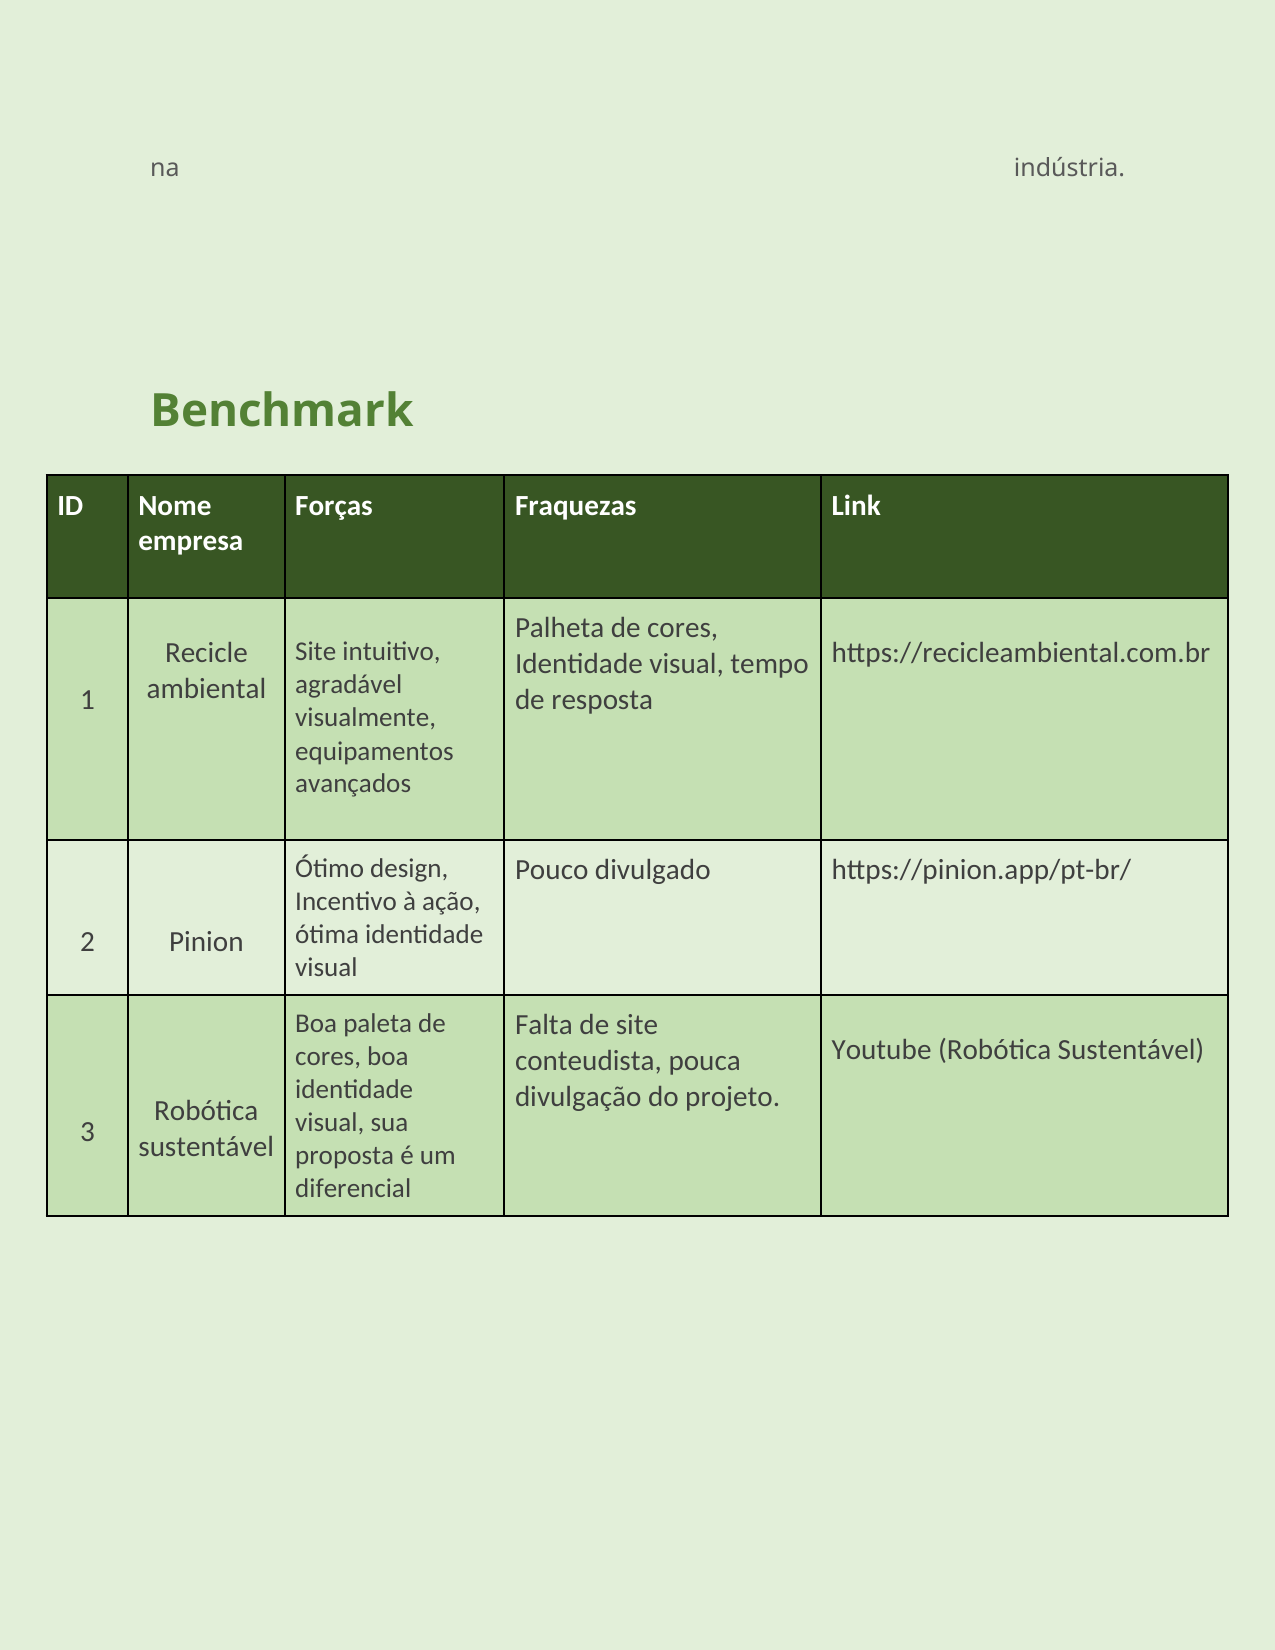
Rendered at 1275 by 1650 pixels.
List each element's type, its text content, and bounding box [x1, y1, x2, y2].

table_cell Boa paleta de cores, boa identidade visual, sua proposta é um diferencial [286, 996, 503, 1215]
table_cell Youtube (Robótica Sustentável) [822, 996, 1227, 1215]
table_cell 3 [48, 996, 127, 1215]
table_header Link [822, 476, 1227, 597]
table_cell Robótica sustentável [129, 996, 284, 1215]
table_cell Site intuitivo, agradável visualmente, equipamentos avançados [286, 599, 503, 839]
table_cell Recicle ambiental [129, 599, 284, 839]
table_cell 2 [48, 841, 127, 994]
table_cell Ótimo design, Incentivo à ação, ótima identidade visual [286, 841, 503, 994]
table_header ID [48, 476, 127, 597]
table_cell https://pinion.app/pt-br/ [822, 841, 1227, 994]
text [150, 150, 1125, 214]
table_cell 1 [48, 599, 127, 839]
table_cell Pouco divulgado [505, 841, 820, 994]
subtitle Benchmark [150, 341, 1125, 440]
table_header Forças [286, 476, 503, 597]
table_cell Palheta de cores, Identidade visual, tempo de resposta [505, 599, 820, 839]
table_header Nome empresa [129, 476, 284, 597]
table_cell Falta de site conteudista, pouca divulgação do projeto. [505, 996, 820, 1215]
table_header Fraquezas [505, 476, 820, 597]
table_cell Pinion [129, 841, 284, 994]
table_cell https://recicleambiental.com.br [822, 599, 1227, 839]
